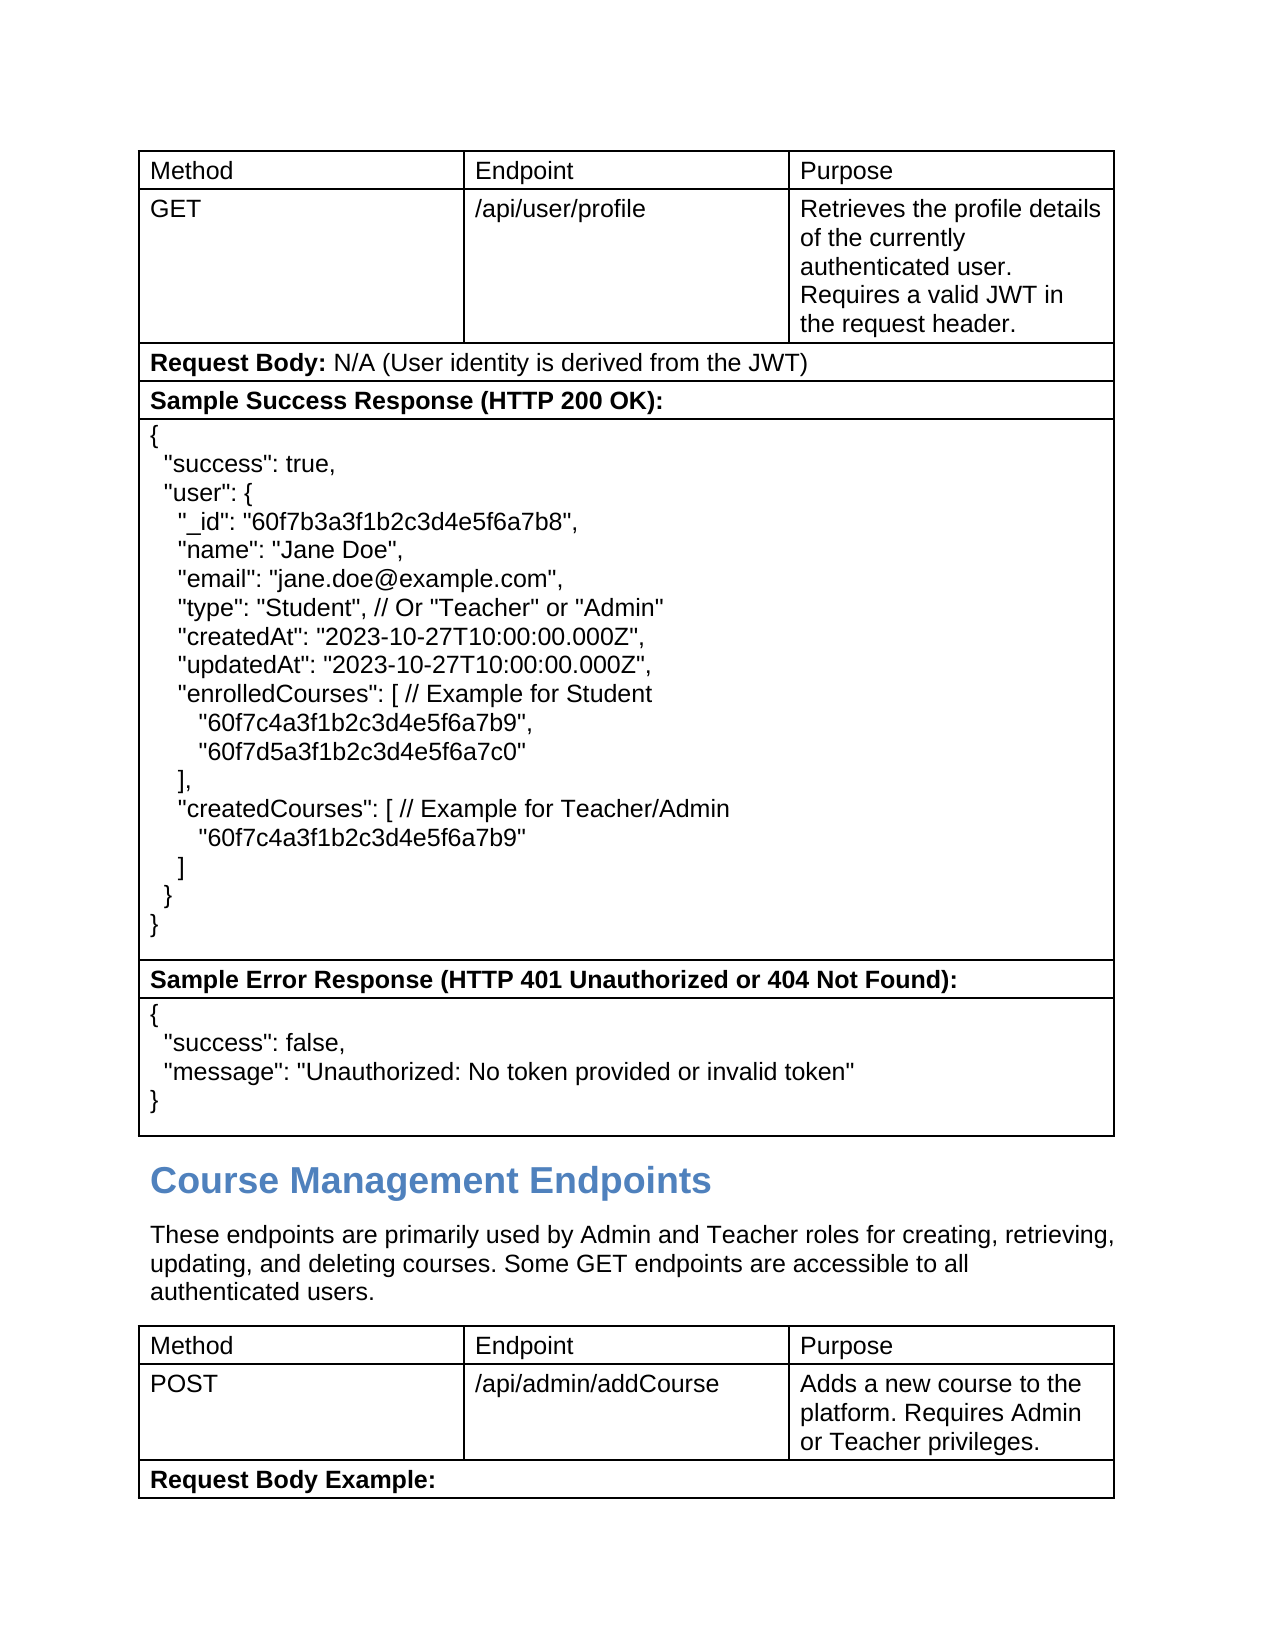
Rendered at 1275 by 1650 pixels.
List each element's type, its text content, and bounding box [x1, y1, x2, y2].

table_cell Request Body: N/A (User identity is derived from the JWT) [140, 344, 1113, 380]
table_header Endpoint [465, 152, 788, 188]
table_cell Request Body Example: [140, 1461, 1113, 1497]
table_cell GET [140, 190, 463, 342]
subtitle Course Management Endpoints [150, 1158, 1125, 1201]
text These endpoints are primarily used by Admin and Teacher roles for creating, retrieving, updating, and deleting courses. Some GET endpoints are accessible to all authenticated users. [150, 1220, 1125, 1306]
table_header Method [140, 1327, 463, 1363]
table_cell POST [140, 1365, 463, 1459]
table_cell Sample Error Response (HTTP 401 Unauthorized or 404 Not Found): [140, 961, 1113, 997]
table_cell Retrieves the profile details of the currently authenticated user. Requires a valid JWT in the request header. [790, 190, 1113, 342]
table_cell { "success": true, "user": { "_id": "60f7b3a3f1b2c3d4e5f6a7b8", "name": "Jane Doe", "email": "jane.doe@example.com", "type": "Student", // Or "Teacher" or "Admin" "createdAt": "2023-10-27T10:00:00.000Z", "updatedAt": "2023-10-27T10:00:00.000Z", "enrolledCourses": [ // Example for Student "60f7c4a3f1b2c3d4e5f6a7b9", "60f7d5a3f1b2c3d4e5f6a7c0" ], "createdCourses": [ // Example for Teacher/Admin "60f7c4a3f1b2c3d4e5f6a7b9" ] } } [140, 420, 1113, 959]
table_header Purpose [790, 1327, 1113, 1363]
table_header Method [140, 152, 463, 188]
table_header Endpoint [465, 1327, 788, 1363]
table_cell Sample Success Response (HTTP 200 OK): [140, 382, 1113, 418]
table_cell { "success": false, "message": "Unauthorized: No token provided or invalid token" } [140, 999, 1113, 1135]
table_header Purpose [790, 152, 1113, 188]
table_cell /api/user/profile [465, 190, 788, 342]
table_cell Adds a new course to the platform. Requires Admin or Teacher privileges. [790, 1365, 1113, 1459]
table_cell /api/admin/addCourse [465, 1365, 788, 1459]
